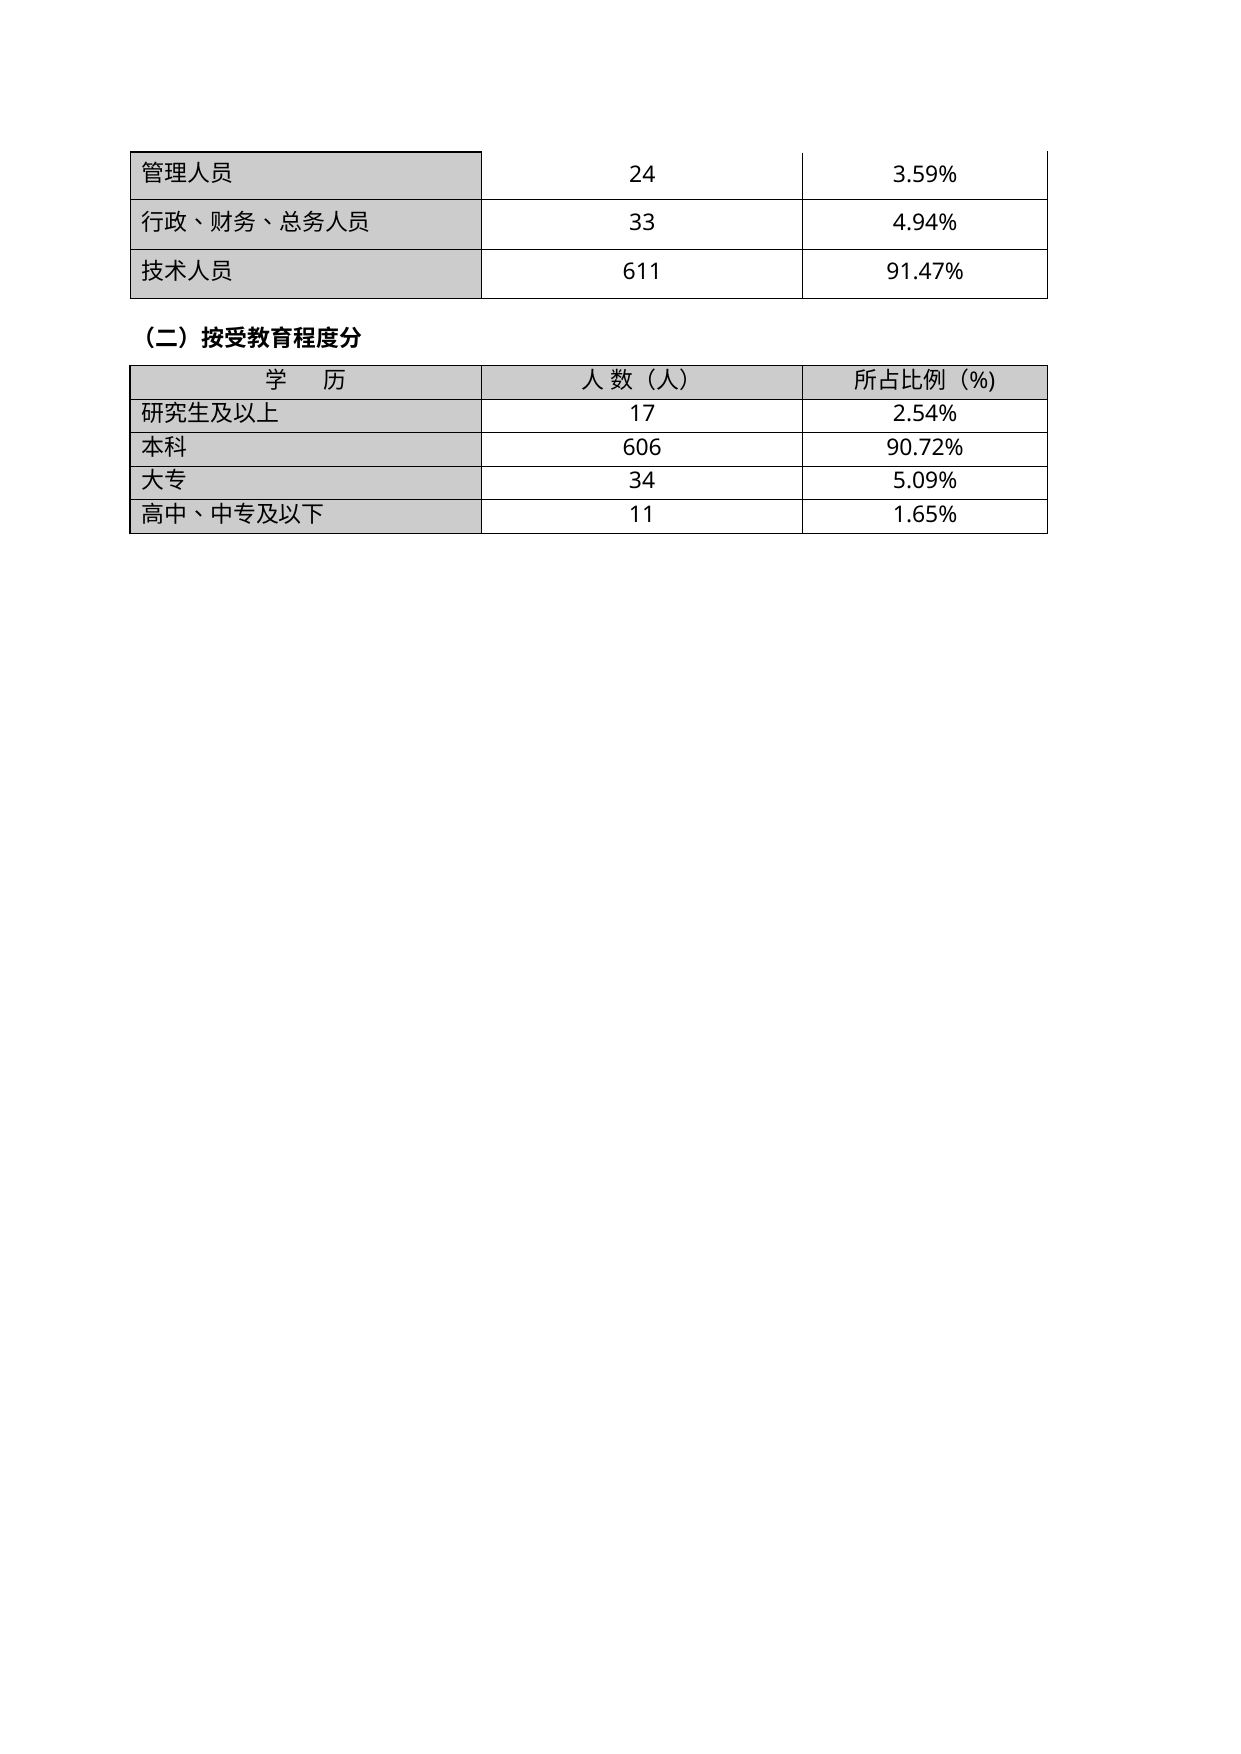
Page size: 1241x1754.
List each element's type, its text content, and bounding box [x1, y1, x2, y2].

subtitle （二）按受教育程度分 [133, 322, 1138, 353]
table_cell 11 [482, 500, 802, 533]
table_header 学 历 [131, 366, 481, 399]
table_cell 33 [482, 200, 802, 249]
table_header 管理人员 [131, 153, 481, 199]
table_header 24 [482, 151, 802, 199]
table_cell 611 [482, 250, 802, 298]
table_cell 2.54% [803, 400, 1047, 432]
table_cell 高中、中专及以下 [131, 500, 481, 533]
table_cell 91.47% [803, 250, 1047, 298]
table_header 所占比例（%) [803, 366, 1047, 399]
table_cell 606 [482, 433, 802, 466]
table_cell 34 [482, 467, 802, 499]
table_cell 1.65% [803, 500, 1047, 533]
table_cell 90.72% [803, 433, 1047, 466]
table_cell 大专 [131, 467, 481, 499]
table_cell 本科 [131, 433, 481, 466]
table_header 人 数（人） [482, 366, 802, 399]
table_cell 研究生及以上 [131, 400, 481, 432]
table_cell 技术人员 [131, 250, 481, 298]
table_cell 5.09% [803, 467, 1047, 499]
table_header 3.59% [803, 151, 1047, 199]
table_cell 4.94% [803, 200, 1047, 249]
table_cell 行政、财务、总务人员 [131, 200, 481, 249]
table_cell 17 [482, 400, 802, 432]
